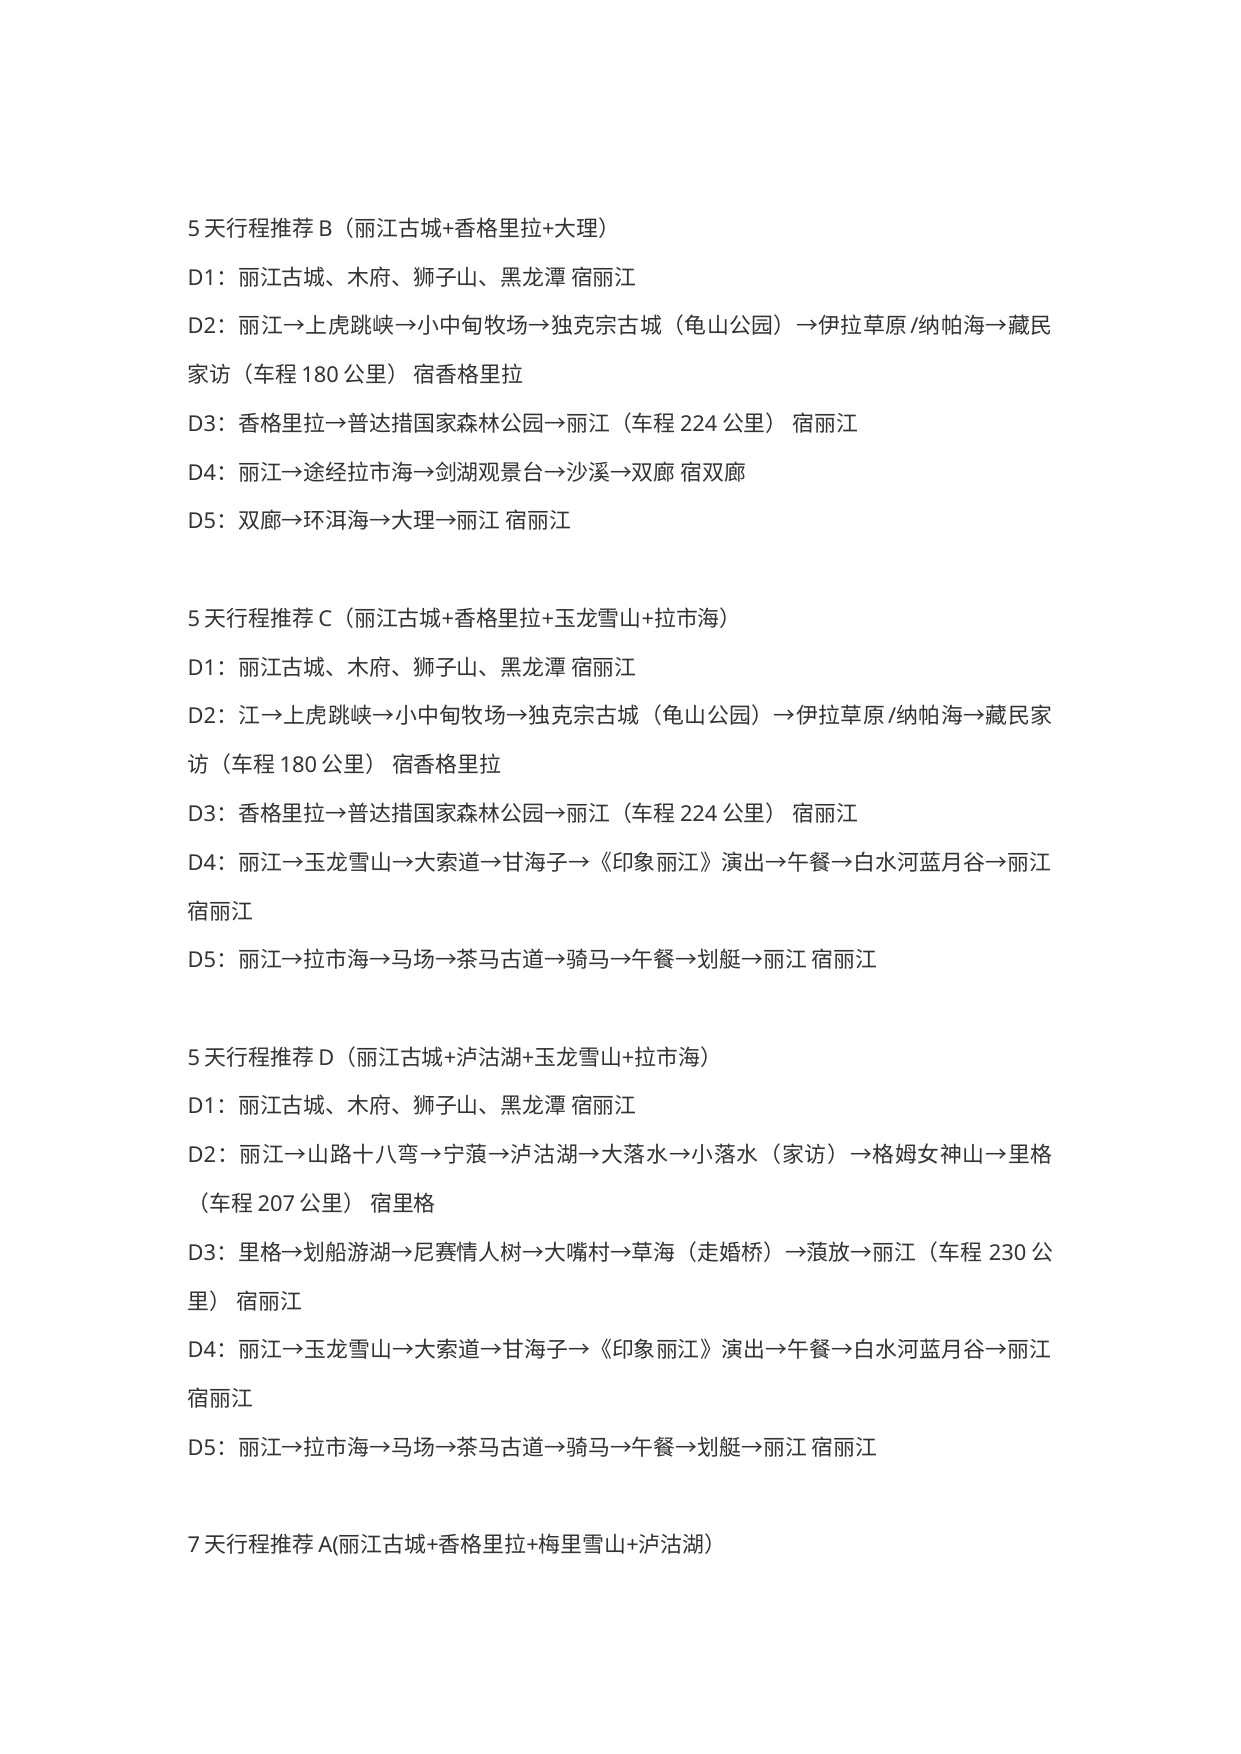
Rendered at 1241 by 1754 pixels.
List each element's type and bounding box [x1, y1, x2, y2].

text [187, 162, 1053, 1559]
